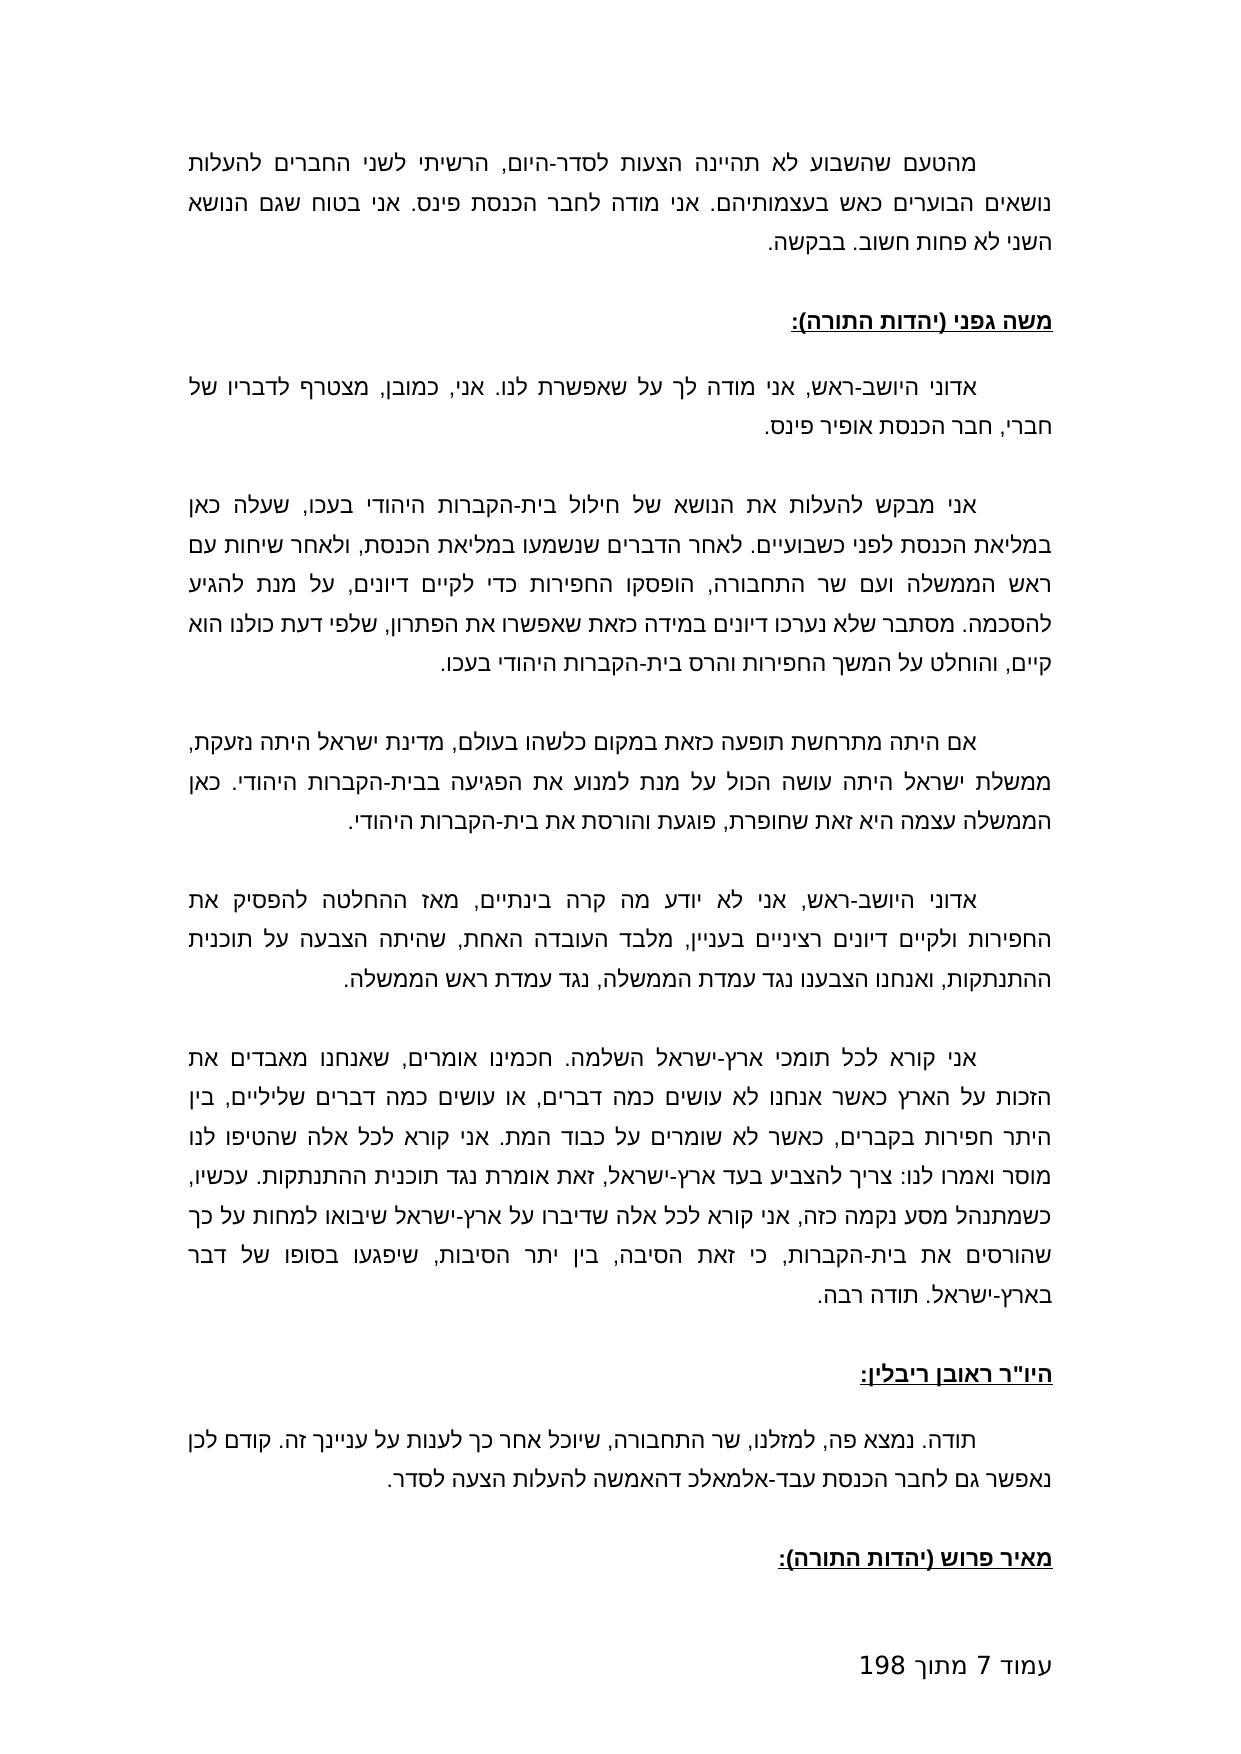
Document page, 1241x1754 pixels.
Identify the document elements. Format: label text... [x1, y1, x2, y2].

text אדוני היושב-ראש, אני לא יודע מה קרה בינתיים, מאז ההחלטה להפסיק את החפירות ולקיים דיונים רציניים בעניין, מלבד העובדה האחת, שהיתה הצבעה על תוכנית ההתנתקות, ואנחנו הצבענו נגד עמדת הממשלה, נגד עמדת ראש הממשלה. [187, 887, 1053, 992]
text תודה. נמצא פה, למזלנו, שר התחבורה, שיוכל אחר כך לענות על עניינך זה. קודם לכן נאפשר גם לחבר הכנסת עבד-אלמאלכ דהאמשה להעלות הצעה לסדר. [187, 1427, 1053, 1492]
text אני מבקש להעלות את הנושא של חילול בית-הקברות היהודי בעכו, שעלה כאן במליאת הכנסת לפני כשבועיים. לאחר הדברים שנשמעו במליאת הכנסת, ולאחר שיחות עם ראש הממשלה ועם שר התחבורה, הופסקו החפירות כדי לקיים דיונים, על מנת להגיע להסכמה. מסתבר שלא נערכו דיונים במידה כזאת שאפשרו את הפתרון, שלפי דעת כולנו הוא קיים, והוחלט על המשך החפירות והרס בית-הקברות היהודי בעכו. [187, 492, 1053, 676]
text מאיר פרוש (יהדות התורה): [187, 1545, 1053, 1571]
text אם היתה מתרחשת תופעה כזאת במקום כלשהו בעולם, מדינת ישראל היתה נזעקת, ממשלת ישראל היתה עושה הכול על מנת למנוע את הפגיעה בבית-הקברות היהודי. כאן הממשלה עצמה היא זאת שחופרת, פוגעת והורסת את בית-הקברות היהודי. [187, 729, 1053, 834]
text מהטעם שהשבוע לא תהיינה הצעות לסדר-היום, הרשיתי לשני החברים להעלות נושאים הבוערים כאש בעצמותיהם. אני מודה לחבר הכנסת פינס. אני בטוח שגם הנושא השני לא פחות חשוב. בבקשה. [187, 150, 1053, 255]
text אני קורא לכל תומכי ארץ-ישראל השלמה. חכמינו אומרים, שאנחנו מאבדים את הזכות על הארץ כאשר אנחנו לא עושים כמה דברים, או עושים כמה דברים שליליים, בין היתר חפירות בקברים, כאשר לא שומרים על כבוד המת. אני קורא לכל אלה שהטיפו לנו מוסר ואמרו לנו: צריך להצביע בעד ארץ-ישראל, זאת אומרת נגד תוכנית ההתנתקות. עכשיו, כשמתנהל מסע נקמה כזה, אני קורא לכל אלה שדיברו על ארץ-ישראל שיבואו למחות על כך שהורסים את בית-הקברות, כי זאת הסיבה, בין יתר הסיבות, שיפגעו בסופו של דבר בארץ-ישראל. תודה רבה. [187, 1045, 1053, 1308]
text משה גפני (יהדות התורה): [187, 308, 1053, 334]
text היו"ר ראובן ריבלין: [187, 1361, 1053, 1387]
text אדוני היושב-ראש, אני מודה לך על שאפשרת לנו. אני, כמובן, מצטרף לדבריו של חברי, חבר הכנסת אופיר פינס. [187, 374, 1053, 439]
